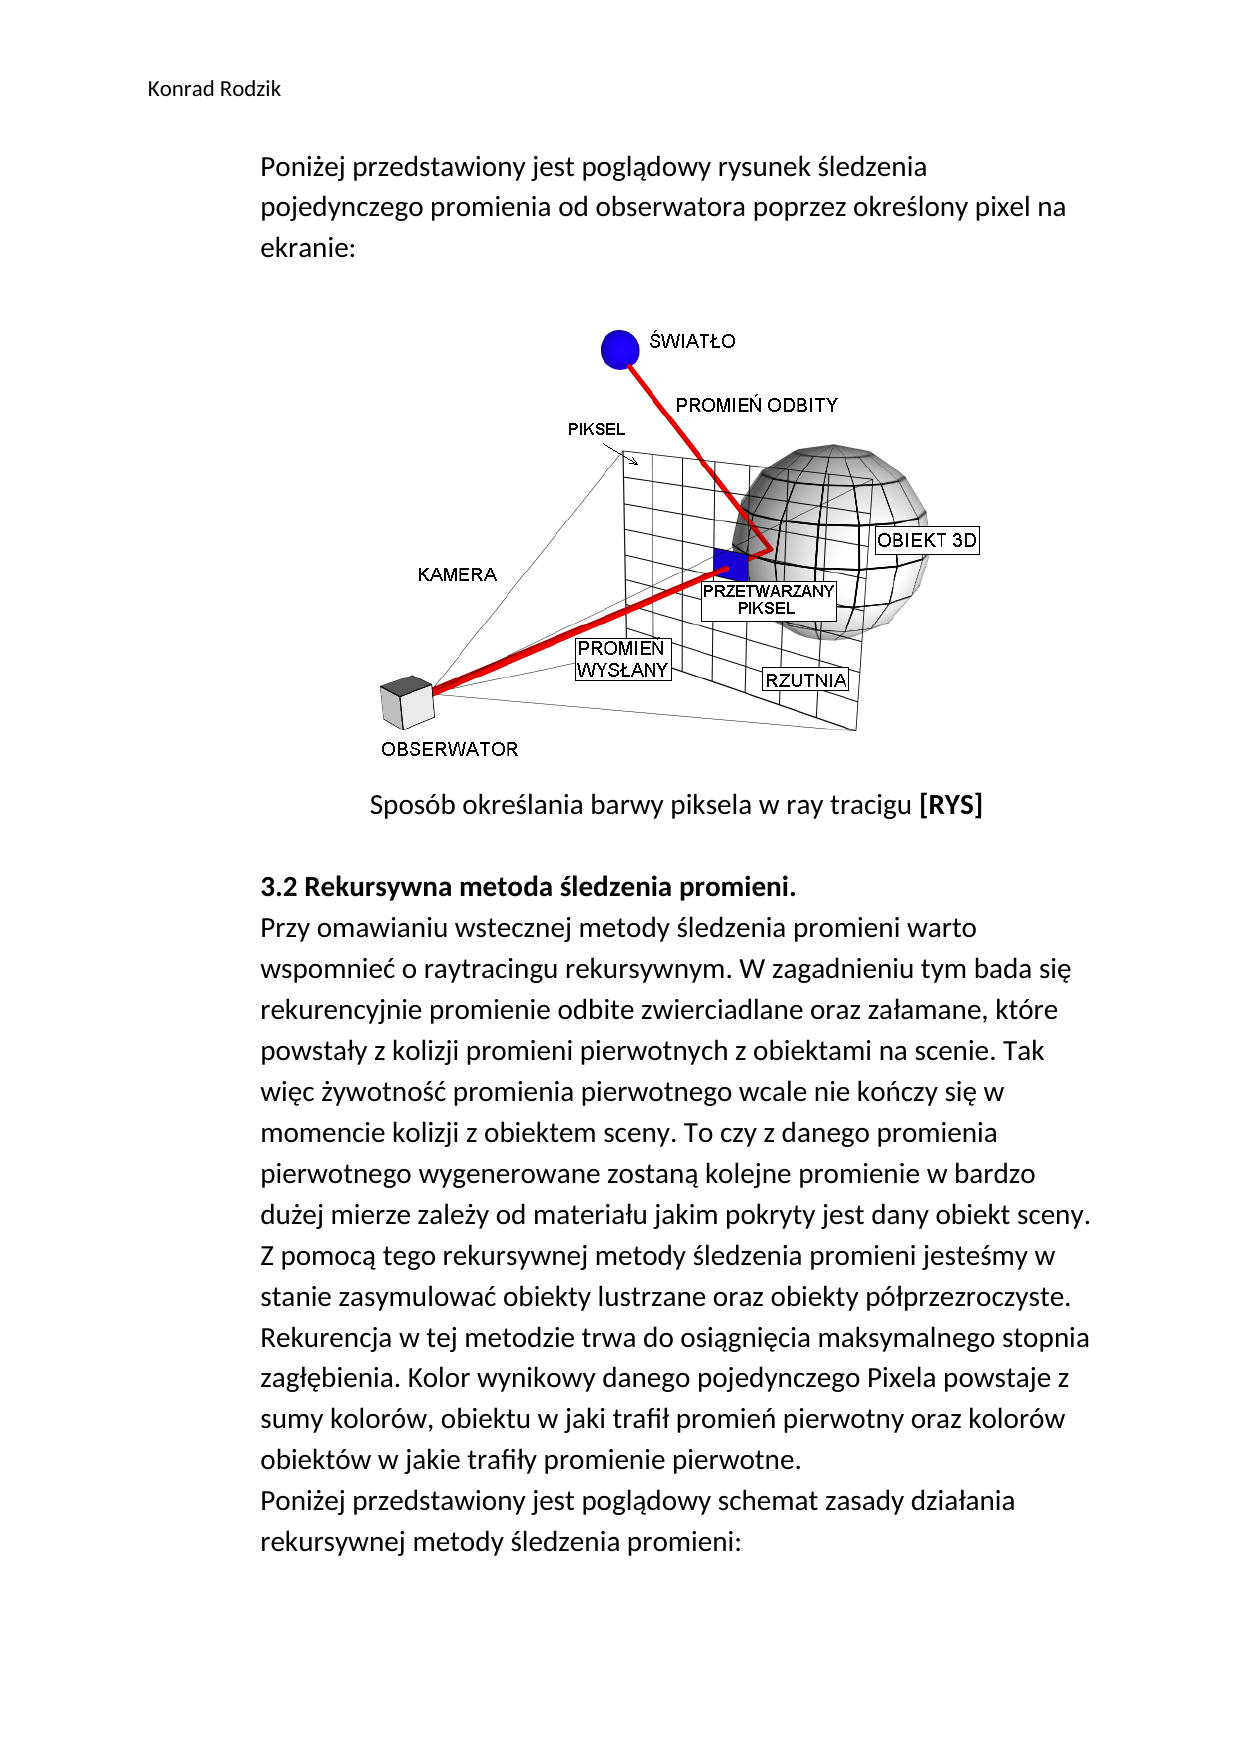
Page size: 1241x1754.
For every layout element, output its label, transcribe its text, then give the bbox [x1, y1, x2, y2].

list Poniżej przedstawiony jest poglądowy schemat zasady działania rekursywnej metody śledzenia promieni: [260, 1482, 1093, 1559]
list Przy omawianiu wstecznej metody śledzenia promieni warto wspomnieć o raytracingu rekursywnym. W zagadnieniu tym bada się rekurencyjnie promienie odbite zwierciadlane oraz załamane, które powstały z kolizji promieni pierwotnych z obiektami na scenie. Tak więc żywotność promienia pierwotnego wcale nie kończy się w momencie kolizji z obiektem sceny. To czy z danego promienia pierwotnego wygenerowane zostaną kolejne promienie w bardzo dużej mierze zależy od materiału jakim pokryty jest dany obiekt sceny. Z pomocą tego rekursywnej metody śledzenia promieni jesteśmy w stanie zasymulować obiekty lustrzane oraz obiekty półprzezroczyste. [260, 909, 1093, 1313]
picture [363, 311, 990, 782]
list Poniżej przedstawiony jest poglądowy rysunek śledzenia pojedynczego promienia od obserwatora poprzez określony pixel na ekranie: [260, 148, 1093, 265]
list Rekurencja w tej metodzie trwa do osiągnięcia maksymalnego stopnia zagłębienia. Kolor wynikowy danego pojedynczego Pixela powstaje z sumy kolorów, obiektu w jaki trafił promień pierwotny oraz kolorów obiektów w jakie trafiły promienie pierwotne. [260, 1319, 1093, 1477]
list 3.2 Rekursywna metoda śledzenia promieni. [260, 868, 1093, 904]
